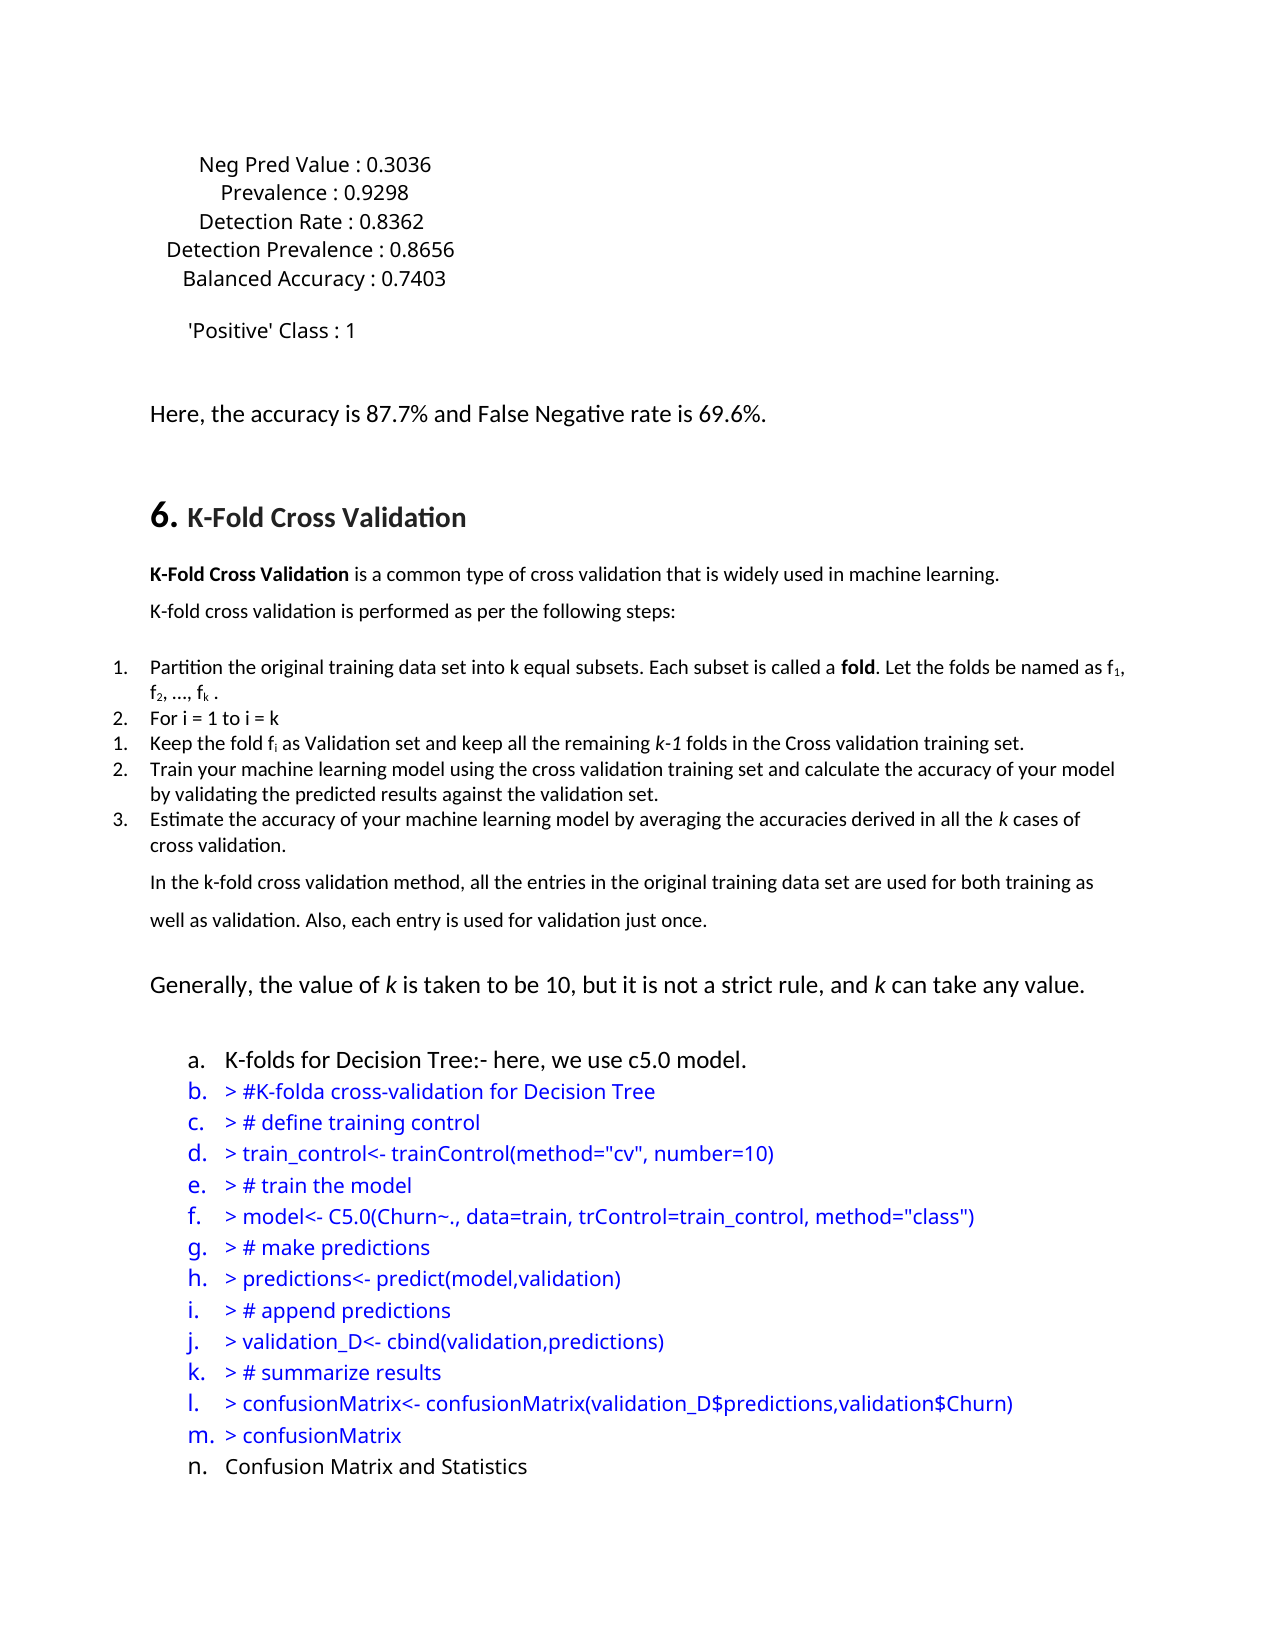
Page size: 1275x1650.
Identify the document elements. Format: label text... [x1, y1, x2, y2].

list > # summarize results [187, 1356, 1125, 1387]
list Estimate the accuracy of your machine learning model by averaging the accuracies derived in all the k cases of cross validation. [112, 807, 1125, 857]
text K-Fold Cross Validation is a common type of cross validation that is widely used in machine learning. [150, 549, 1125, 587]
text 'Positive' Class : 1 [150, 316, 1125, 344]
list > # train the model [187, 1169, 1125, 1200]
list Confusion Matrix and Statistics [187, 1450, 1125, 1481]
text Neg Pred Value : 0.3036 [150, 150, 1125, 178]
list Train your machine learning model using the cross validation training set and calculate the accuracy of your model by validating the predicted results against the validation set. [112, 756, 1125, 807]
list > # define training control [187, 1106, 1125, 1137]
text Generally, the value of k is taken to be 10, but it is not a strict rule, and k can take any value. [150, 962, 1125, 1000]
subtitle 6. K-Fold Cross Validation [150, 491, 1125, 537]
list > confusionMatrix [187, 1419, 1125, 1450]
text Detection Prevalence : 0.8656 [150, 235, 1125, 264]
text Here, the accuracy is 87.7% and False Negative rate is 69.6%. [150, 398, 1125, 429]
list > train_control<- trainControl(method="cv", number=10) [187, 1137, 1125, 1169]
list K-folds for Decision Tree:- here, we use c5.0 model. [187, 1037, 1125, 1075]
list > #K-folda cross-validation for Decision Tree [187, 1075, 1125, 1106]
list Partition the original training data set into k equal subsets. Each subset is called a fold. Let the folds be named as f1, f2, …, fk . [112, 654, 1125, 705]
list > predictions<- predict(model,validation) [187, 1262, 1125, 1294]
text In the k-fold cross validation method, all the entries in the original training data set are used for both training as well as validation. Also, each entry is used for validation just once. [150, 857, 1125, 932]
list > # append predictions [187, 1294, 1125, 1325]
text Balanced Accuracy : 0.7403 [150, 264, 1125, 292]
text K-fold cross validation is performed as per the following steps: [150, 587, 1125, 624]
list For i = 1 to i = k [112, 705, 1125, 730]
list > model<- C5.0(Churn~., data=train, trControl=train_control, method="class") [187, 1200, 1125, 1231]
text Prevalence : 0.9298 [150, 178, 1125, 207]
text Detection Rate : 0.8362 [150, 207, 1125, 235]
list > validation_D<- cbind(validation,predictions) [187, 1325, 1125, 1356]
list Keep the fold fi as Validation set and keep all the remaining k-1 folds in the Cross validation training set. [112, 730, 1125, 756]
list > # make predictions [187, 1231, 1125, 1262]
list > confusionMatrix<- confusionMatrix(validation_D$predictions,validation$Churn) [187, 1387, 1125, 1419]
